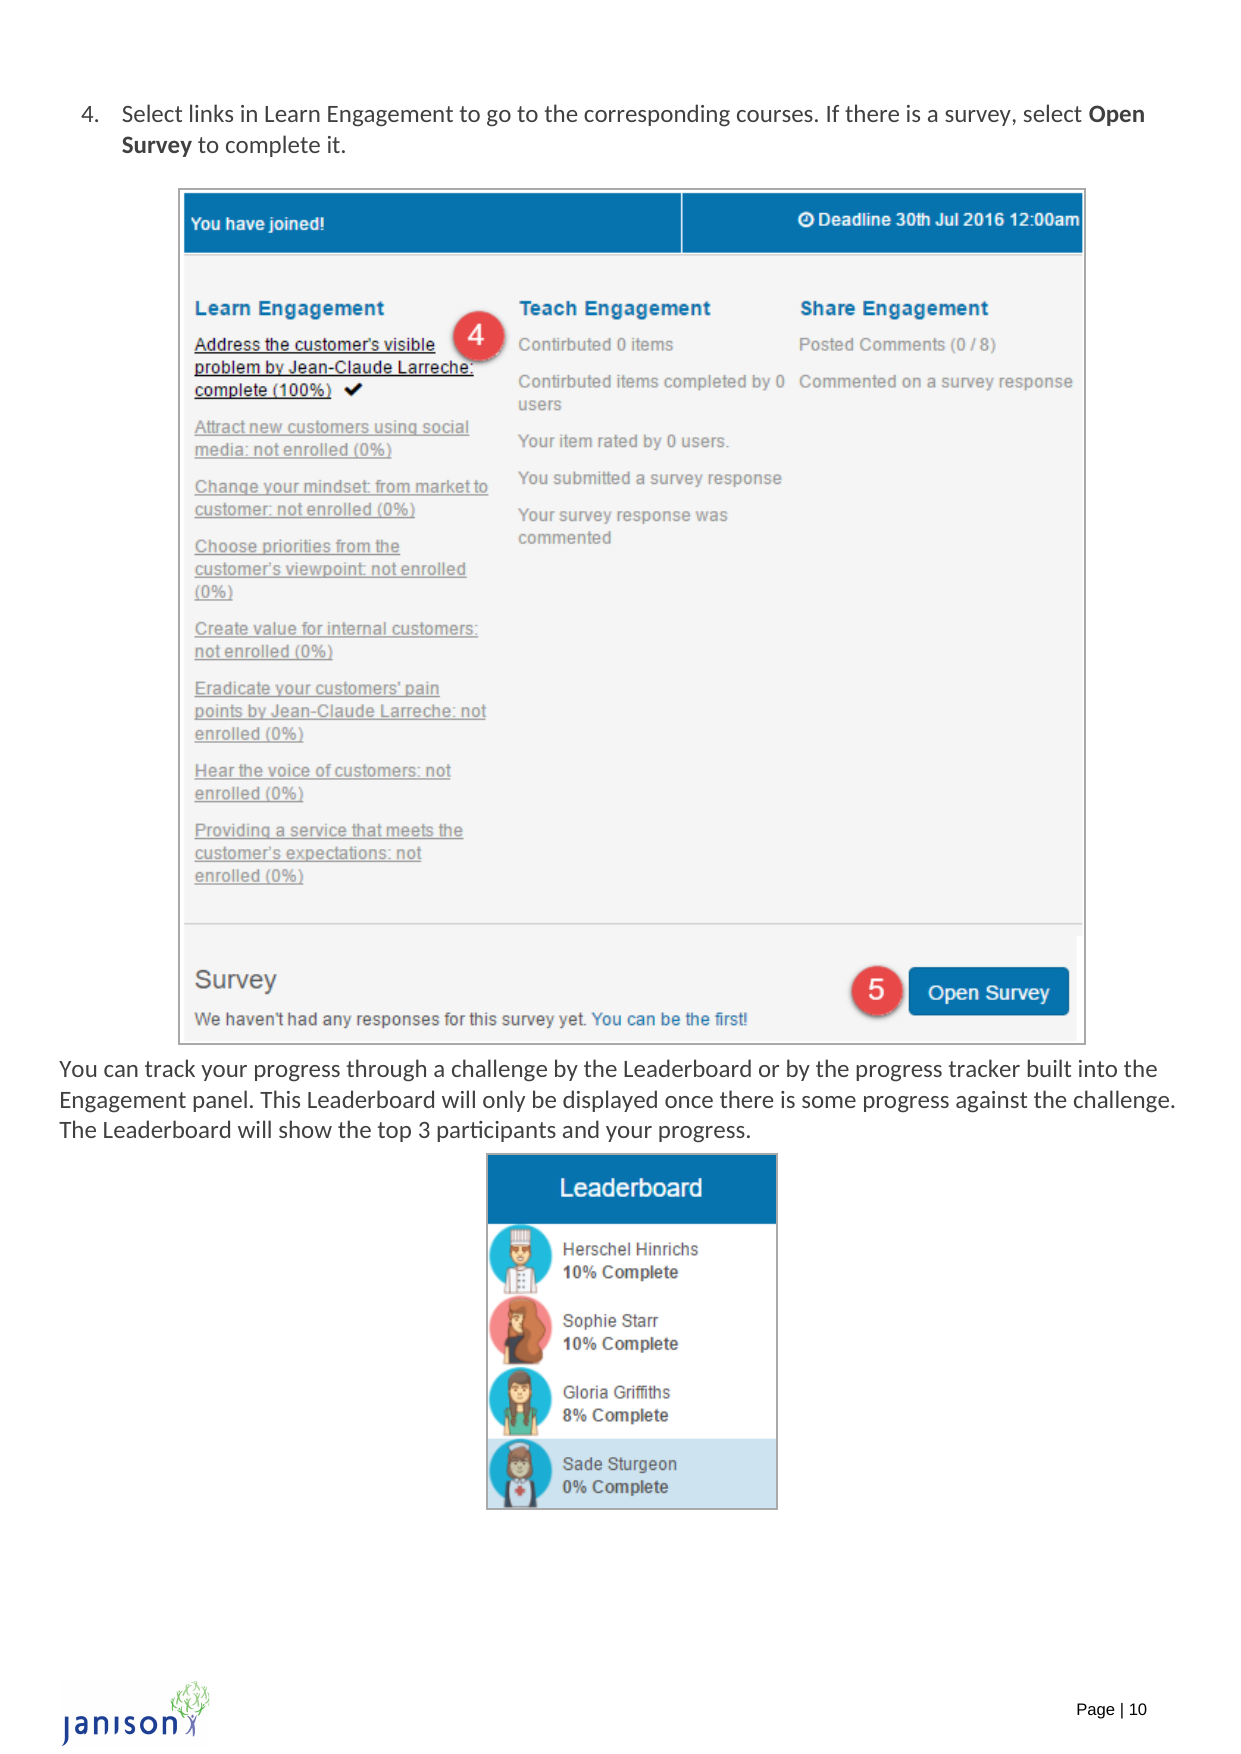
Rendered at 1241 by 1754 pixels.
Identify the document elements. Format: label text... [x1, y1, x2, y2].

picture [560, 1178, 701, 1196]
picture [488, 1224, 776, 1508]
picture [59, 1679, 209, 1746]
list Select links in Learn Engagement to go to the corresponding courses. If there is a survey, select Open Survey to complete it. [100, 99, 1205, 160]
text You can track your progress through a challenge by the Leaderboard or by the progress tracker built into the Engagement panel. This Leaderboard will only be displayed once there is some progress against the challenge. The Leaderboard will show the top 3 participants and your progress. [59, 1053, 1205, 1145]
picture [180, 190, 1084, 1043]
